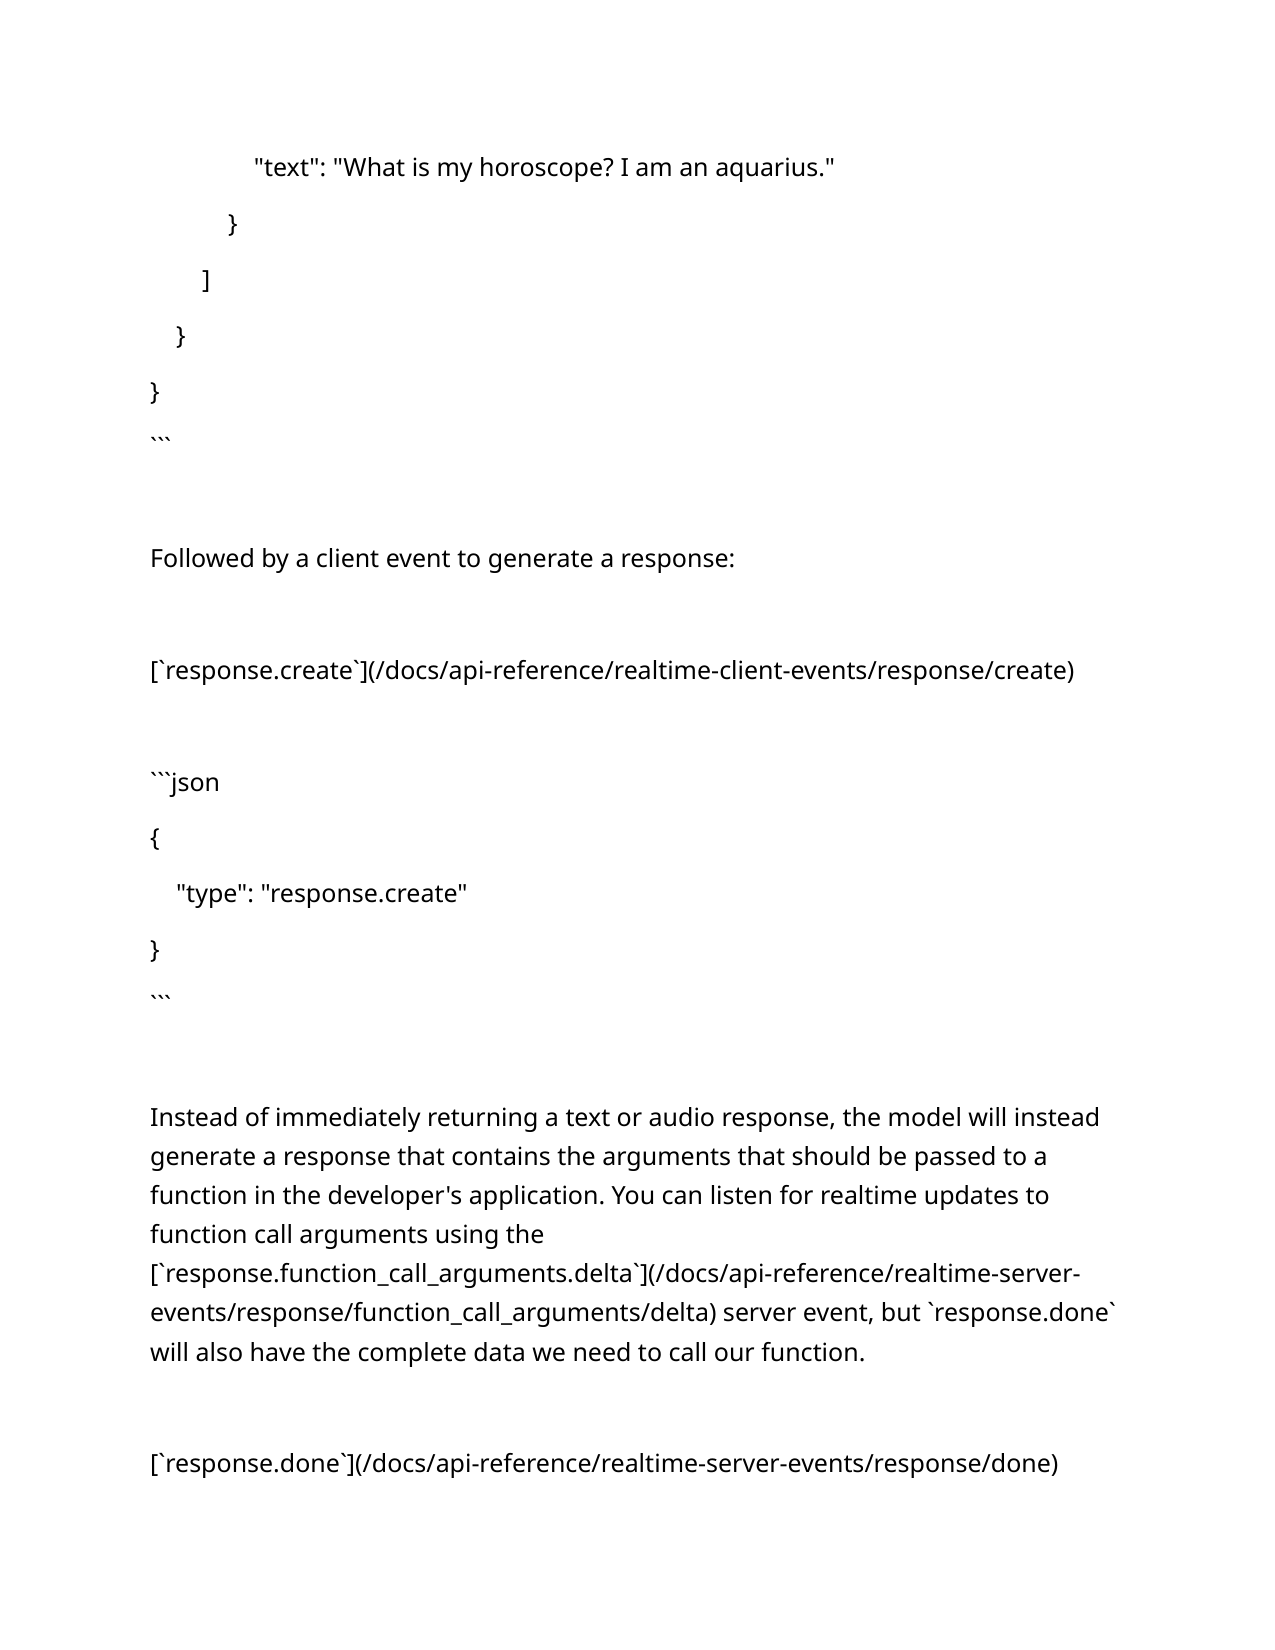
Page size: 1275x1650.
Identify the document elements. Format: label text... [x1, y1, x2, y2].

text [`response.done`](/docs/api-reference/realtime-server-events/response/done) [150, 1446, 1125, 1480]
text [`response.create`](/docs/api-reference/realtime-client-events/response/create) [150, 652, 1125, 687]
text ```json [150, 764, 1125, 798]
text "type": "response.create" [150, 876, 1125, 910]
text ``` [150, 429, 1125, 463]
text Instead of immediately returning a text or audio response, the model will instead generate a response that contains the arguments that should be passed to a function in the developer's application. You can listen for realtime updates to function call arguments using the [`response.function_call_arguments.delta`](/docs/api-reference/realtime-server-events/response/function_call_arguments/delta) server event, but `response.done` will also have the complete data we need to call our function. [150, 1099, 1125, 1368]
text } [150, 373, 1125, 407]
text } [150, 932, 1125, 966]
text ``` [150, 987, 1125, 1022]
text "text": "What is my horoscope? I am an aquarius." [150, 150, 1125, 184]
text ] [150, 262, 1125, 296]
text } [150, 317, 1125, 352]
text } [150, 206, 1125, 240]
text Followed by a client event to generate a response: [150, 541, 1125, 575]
text { [150, 820, 1125, 854]
